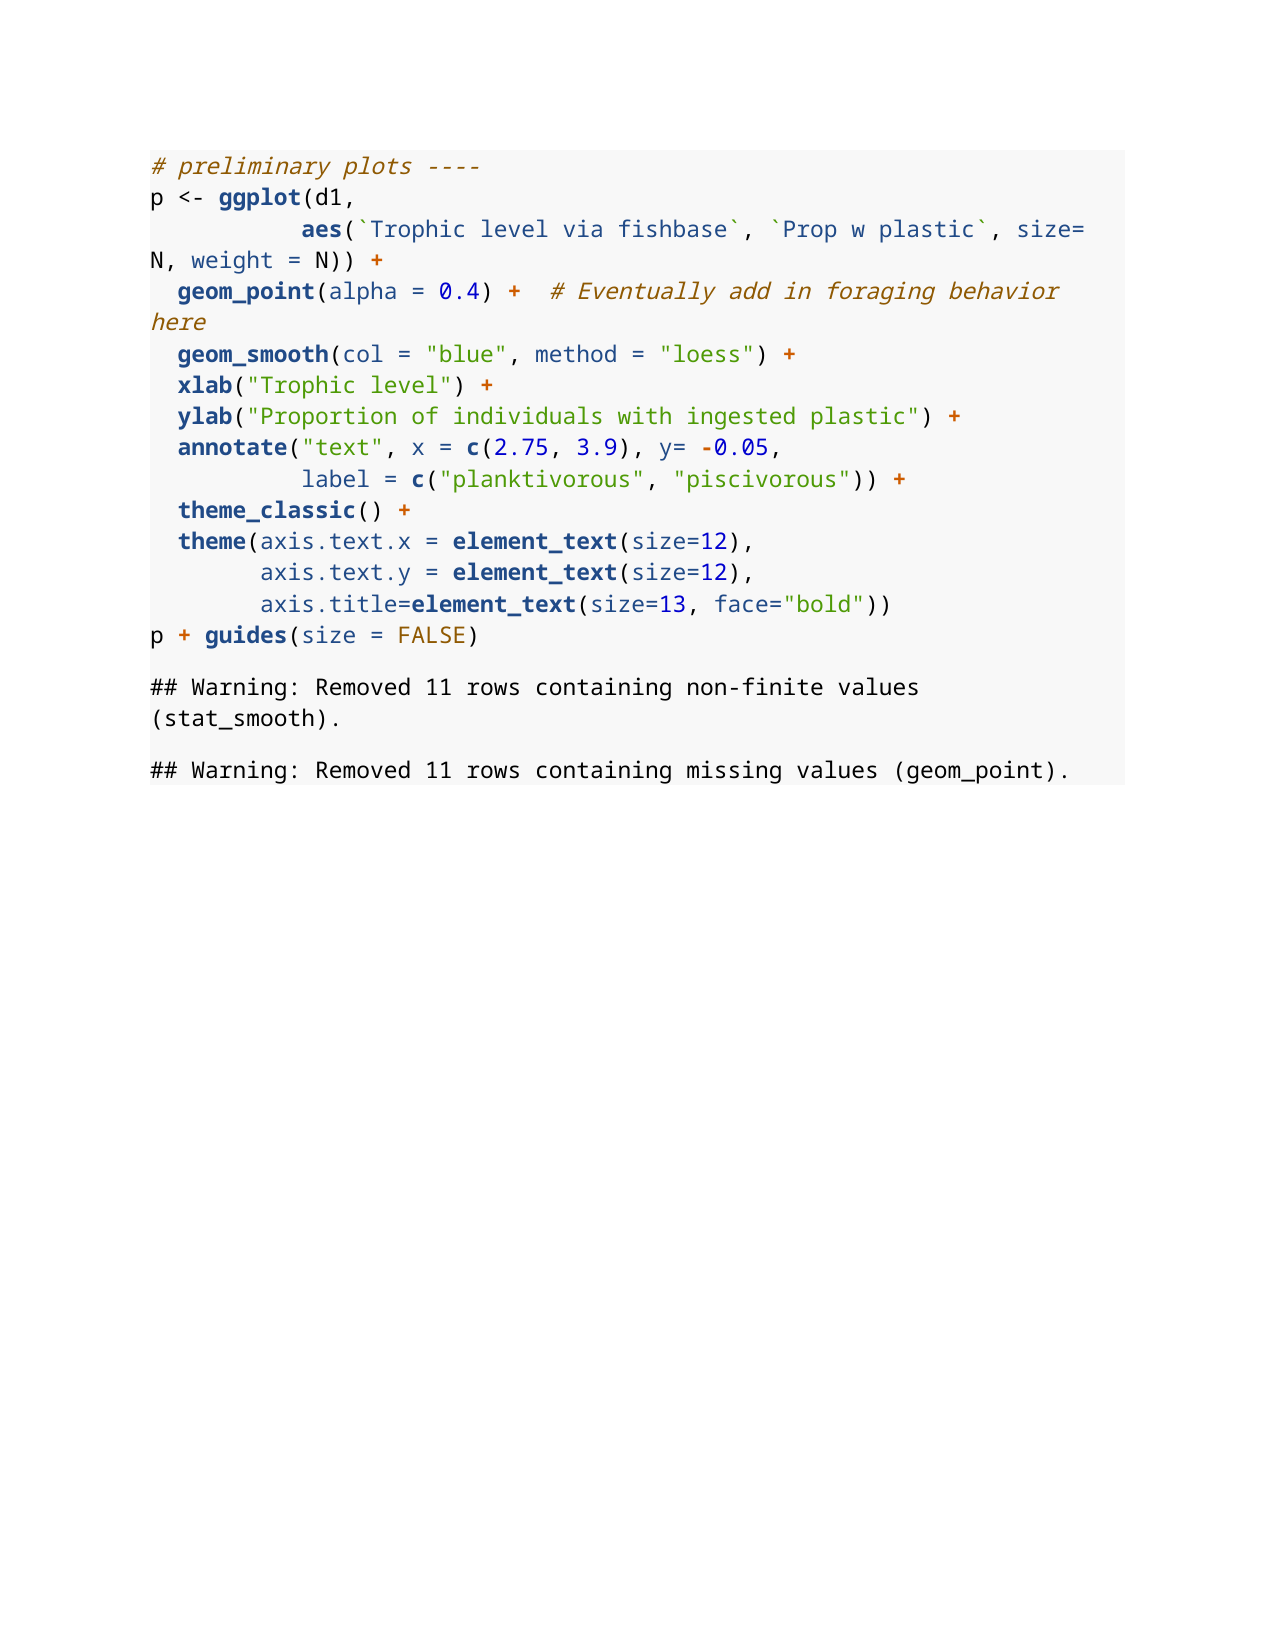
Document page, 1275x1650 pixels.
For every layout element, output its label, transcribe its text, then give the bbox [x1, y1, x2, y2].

text ## Warning: Removed 11 rows containing missing values (geom_point). [150, 754, 1125, 785]
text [150, 150, 1125, 650]
text ## Warning: Removed 11 rows containing non-finite values (stat_smooth). [150, 671, 1125, 733]
